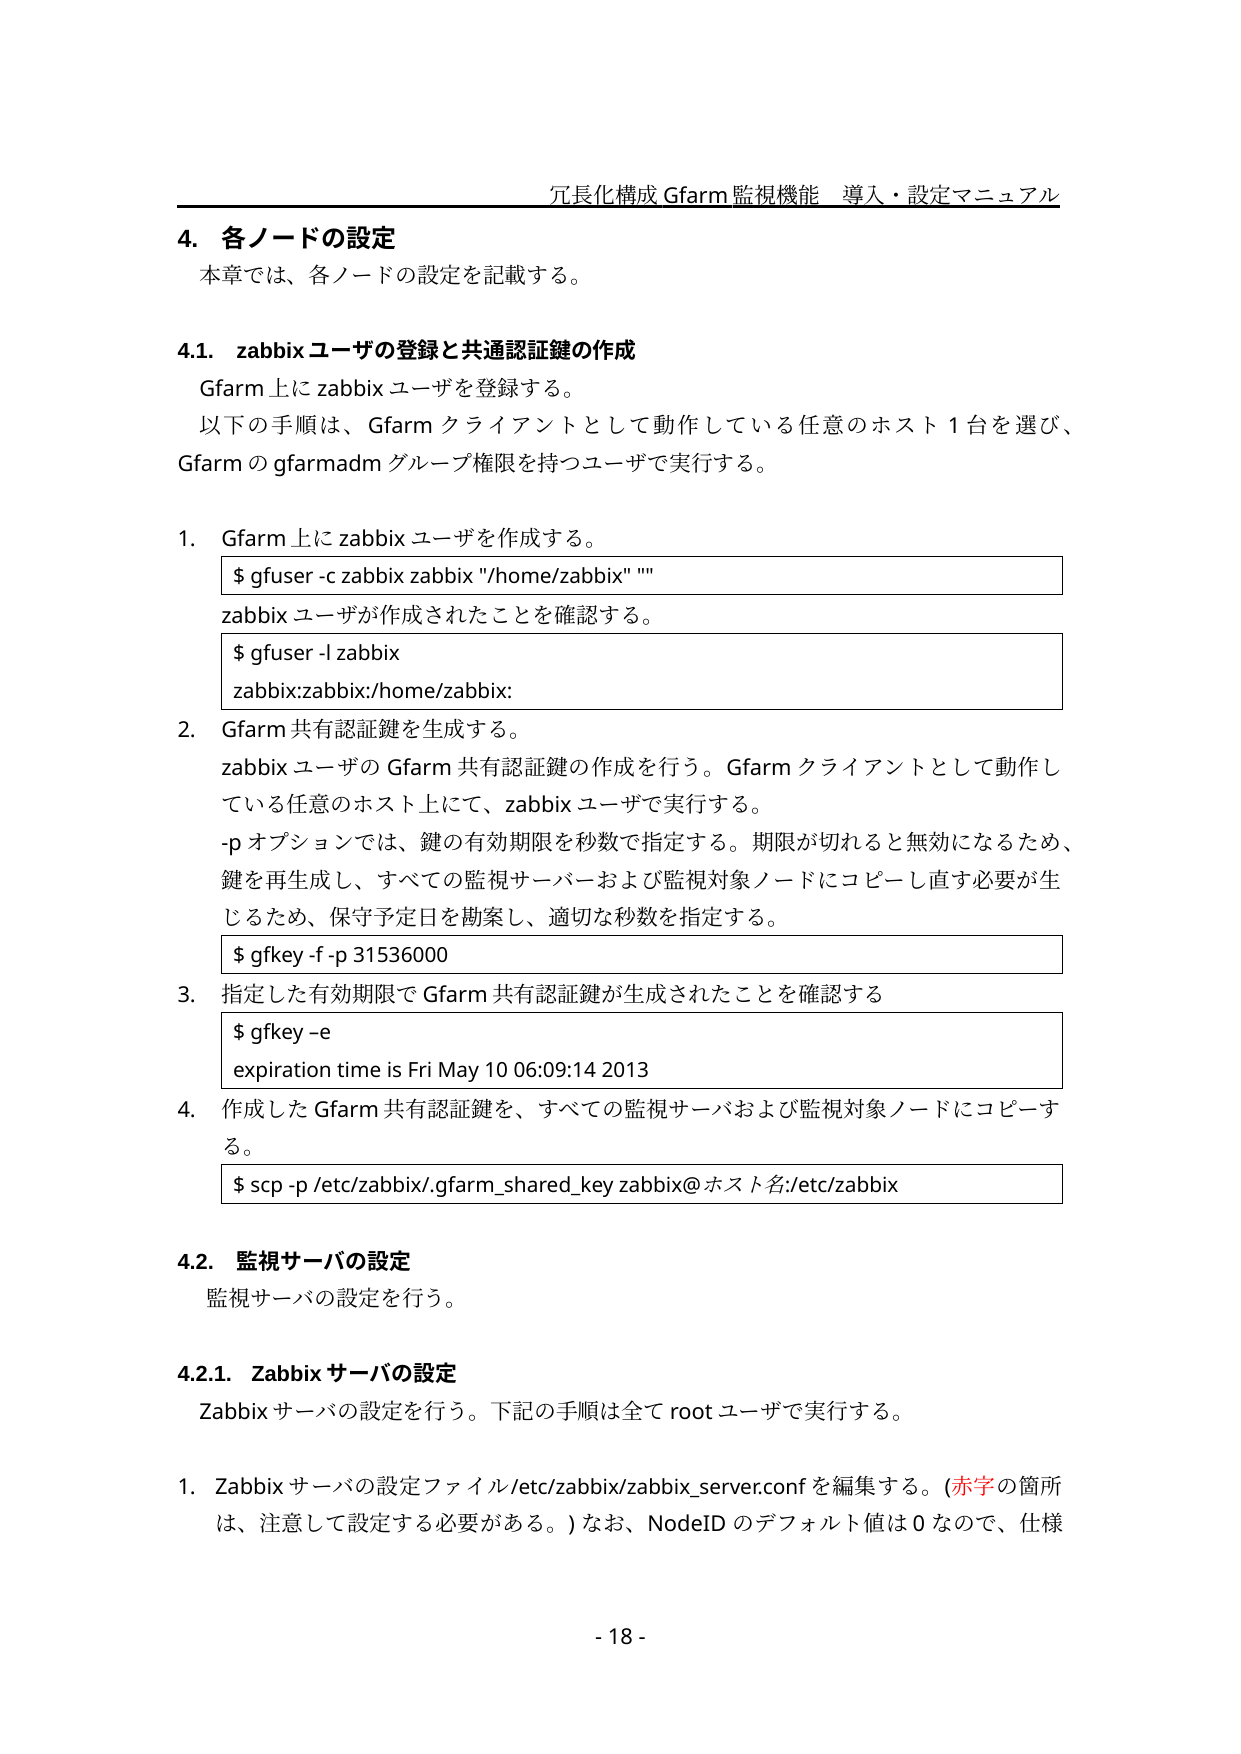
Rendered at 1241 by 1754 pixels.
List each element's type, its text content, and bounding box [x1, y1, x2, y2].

subtitle 各ノードの設定 [177, 218, 1063, 256]
list 以下の手順は、Gfarmクライアントとして動作している任意のホスト1台を選び、Gfarmのgfarmadmグループ権限を持つユーザで実行する。 [177, 406, 1063, 481]
subtitle zabbixユーザの登録と共通認証鍵の作成 [177, 331, 1063, 368]
list zabbixユーザが作成されたことを確認する。 [221, 595, 1063, 633]
table_header $ gfuser -l zabbix zabbix:zabbix:/home/zabbix: [222, 634, 1062, 709]
list Gfarm上にzabbixユーザを作成する。 [177, 518, 1063, 556]
text 監視サーバの設定を行う。 [177, 1278, 1063, 1316]
table_header $ gfuser -c zabbix zabbix "/home/zabbix" "" [222, 557, 1062, 594]
table_header $ gfkey –e expiration time is Fri May 10 06:09:14 2013 [222, 1013, 1062, 1088]
list 作成したGfarm共有認証鍵を、すべての監視サーバおよび監視対象ノードにコピーする。 [177, 1089, 1063, 1164]
subtitle Zabbixサーバの設定 [177, 1353, 1063, 1391]
table_header $ gfkey -f -p 31536000 [222, 936, 1062, 973]
list Gfarm共有認証鍵を生成する。 [177, 710, 1063, 747]
text Zabbixサーバの設定を行う。下記の手順は全てrootユーザで実行する。 [177, 1391, 1063, 1428]
table_header $ scp -p /etc/zabbix/.gfarm_shared_key zabbix@ホスト名:/etc/zabbix [222, 1165, 1062, 1202]
list 指定した有効期限でGfarm共有認証鍵が生成されたことを確認する [177, 974, 1063, 1012]
subtitle 監視サーバの設定 [177, 1241, 1063, 1278]
text 本章では、各ノードの設定を記載する。 [177, 256, 1063, 293]
list zabbixユーザのGfarm共有認証鍵の作成を行う。Gfarmクライアントとして動作している任意のホスト上にて、zabbixユーザで実行する。 [221, 747, 1063, 822]
list Gfarm上にzabbixユーザを登録する。 [177, 368, 1063, 406]
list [177, 1466, 1063, 1541]
list -pオプションでは、鍵の有効期限を秒数で指定する。期限が切れると無効になるため、鍵を再生成し、すべての監視サーバーおよび監視対象ノードにコピーし直す必要が生じるため、保守予定日を勘案し、適切な秒数を指定する。 [221, 822, 1063, 935]
